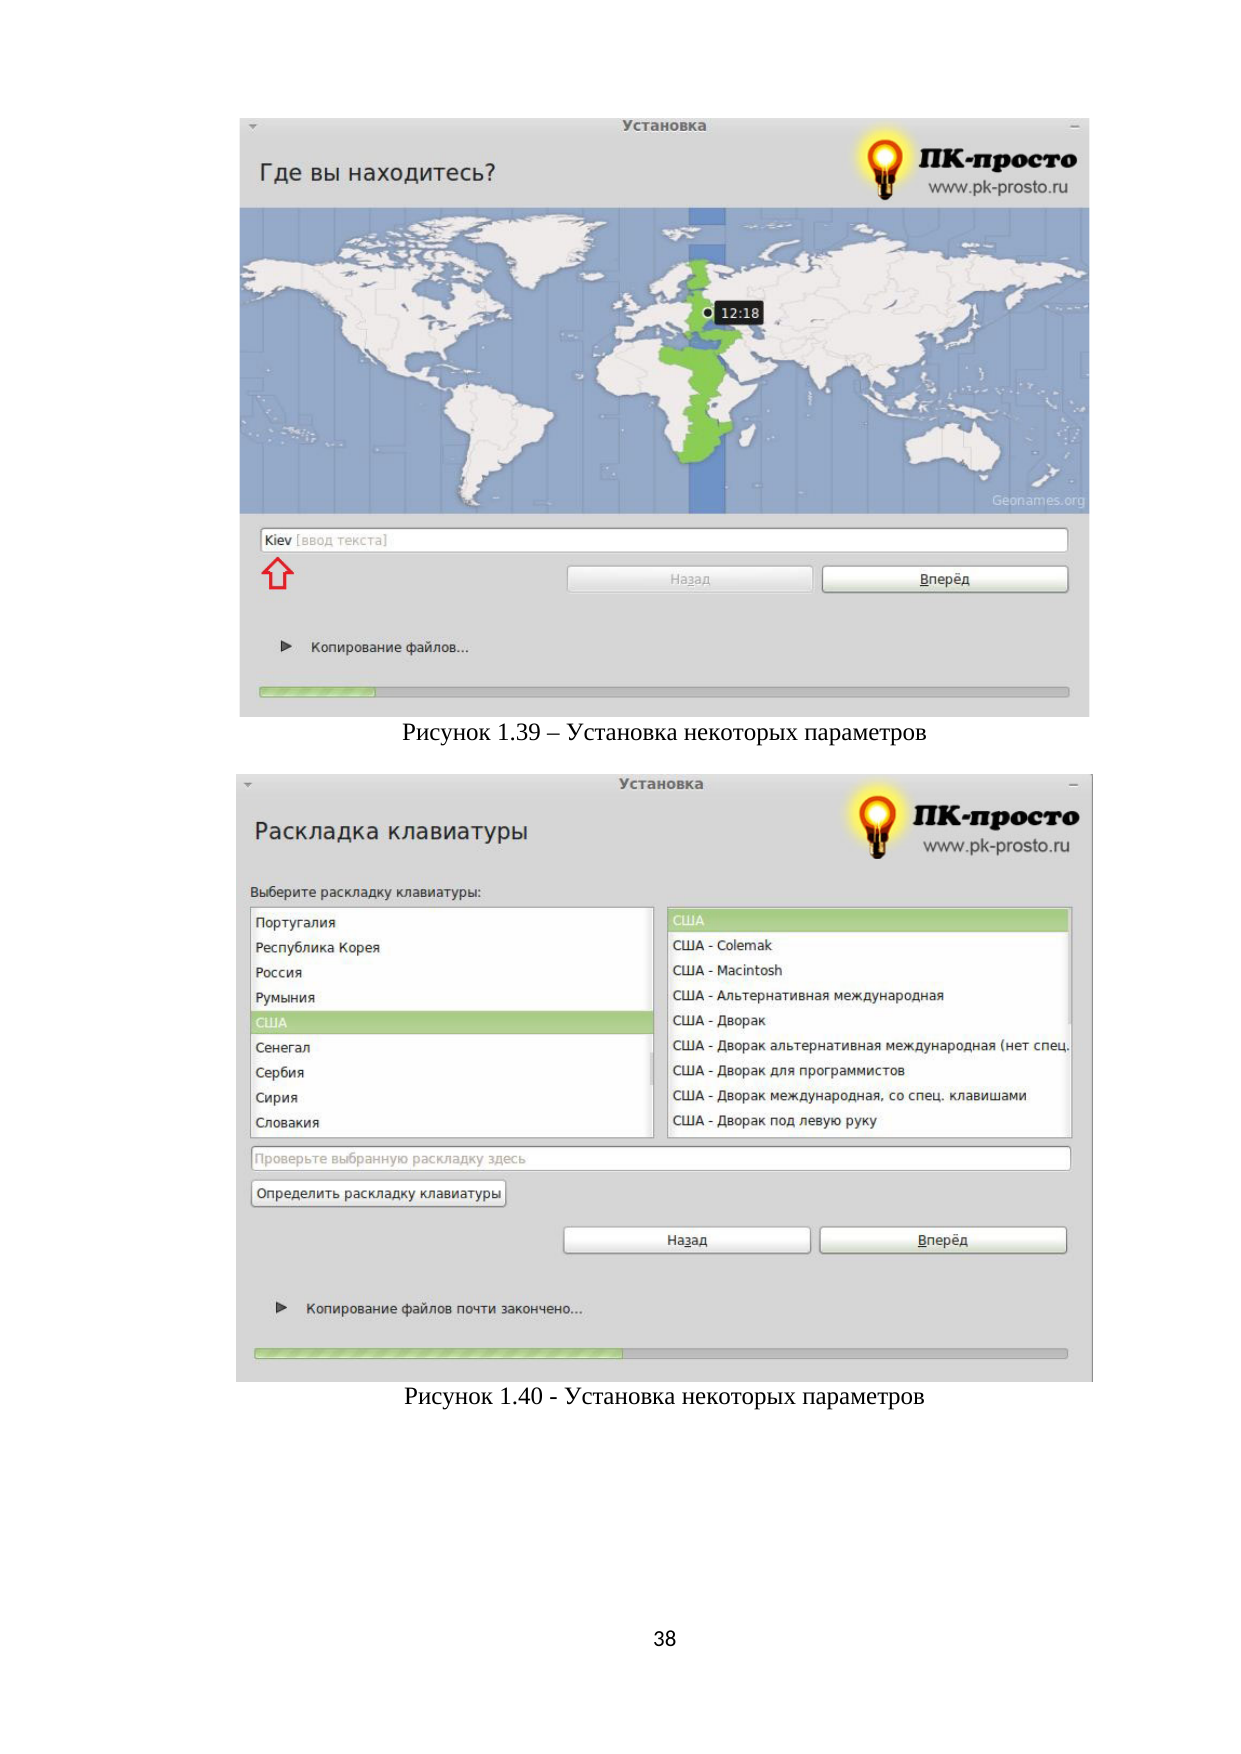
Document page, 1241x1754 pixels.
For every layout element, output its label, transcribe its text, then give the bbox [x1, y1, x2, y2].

text Рисунок 1.39 – Установка некоторых параметров [177, 717, 1152, 745]
text Рисунок 1.40 - Установка некоторых параметров [177, 1381, 1152, 1410]
picture [236, 774, 1093, 1382]
picture [239, 118, 1090, 717]
